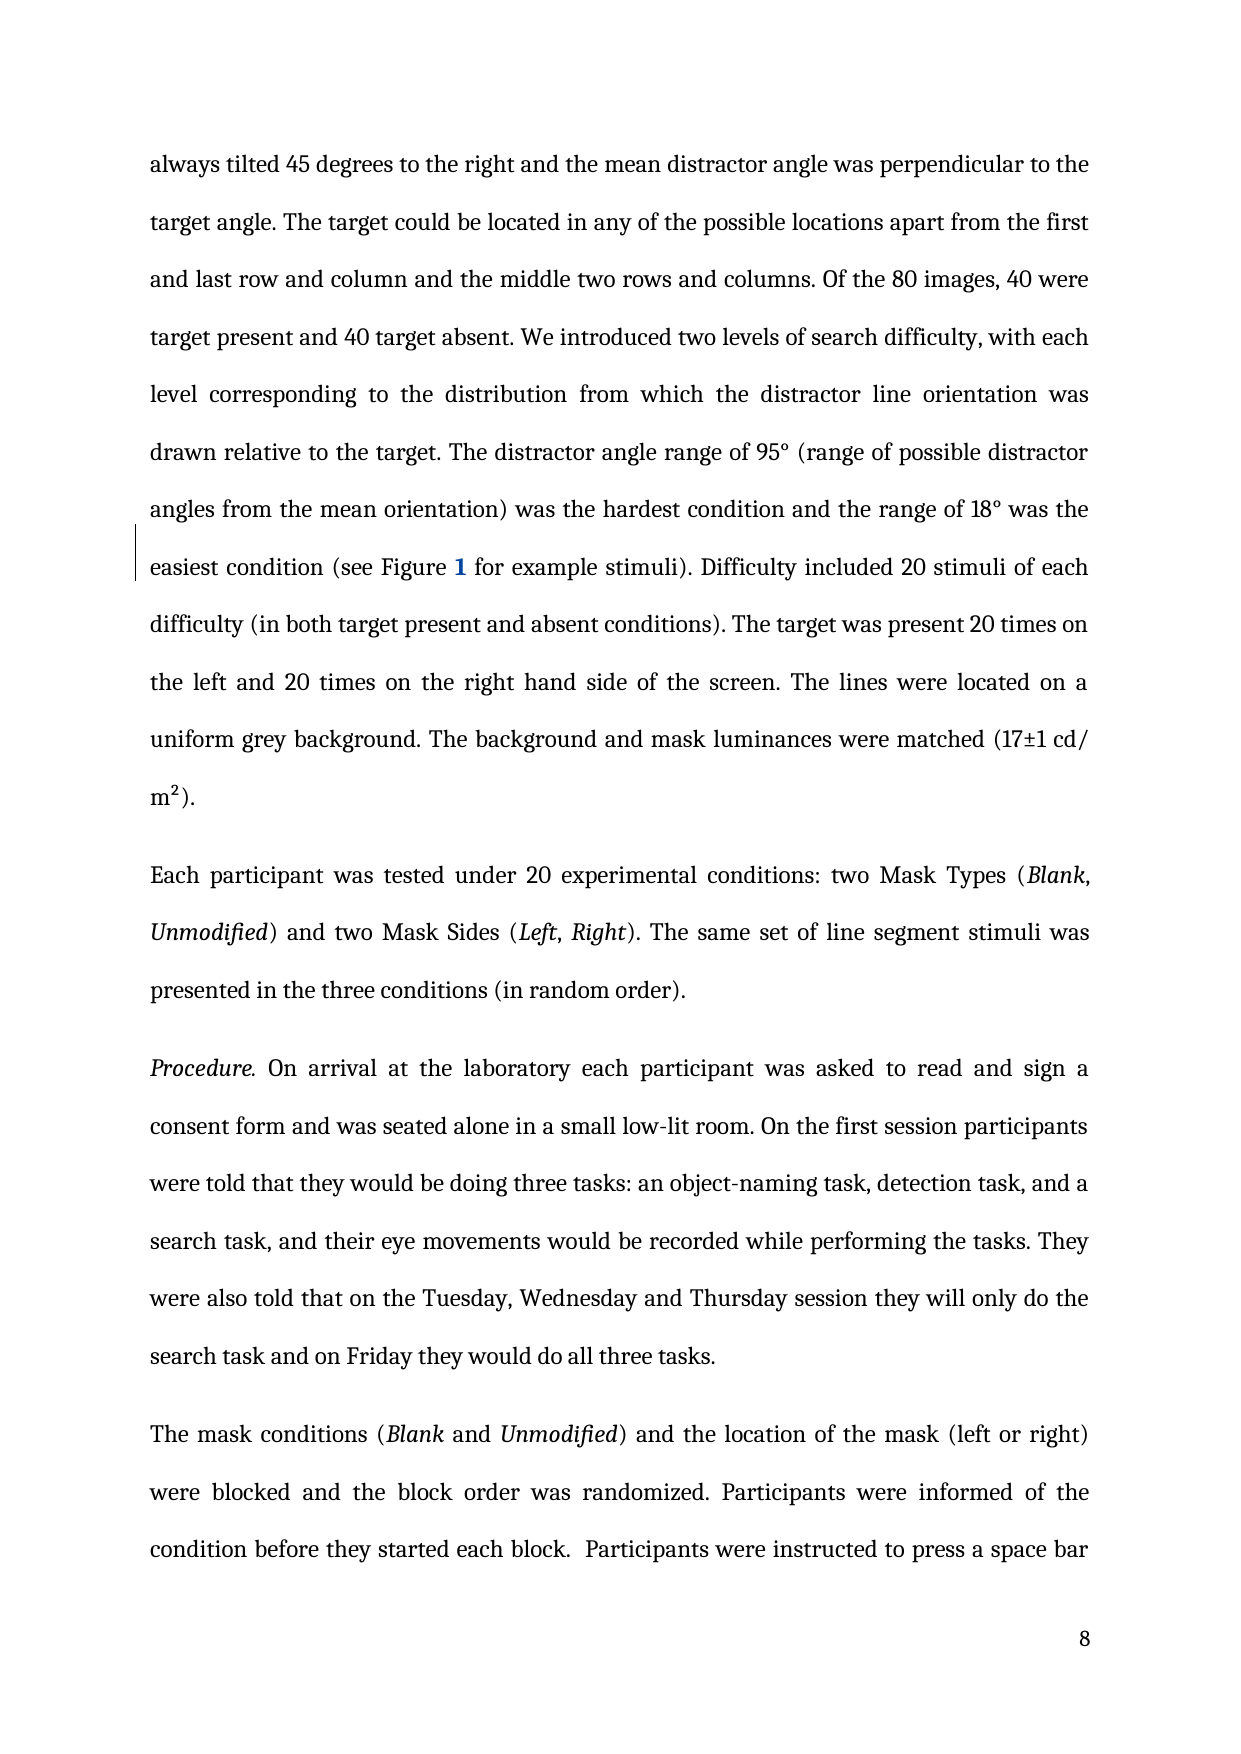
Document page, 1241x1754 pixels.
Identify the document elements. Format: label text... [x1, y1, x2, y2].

text Each participant was tested under 20 experimental conditions: two Mask Types (Blank, Unmodified) and two Mask Sides (Left, Right). The same set of line segment stimuli was presented in the three conditions (in random order). [150, 861, 1090, 1004]
text Procedure. On arrival at the laboratory each participant was asked to read and sign a consent form and was seated alone in a small low-lit room. On the first session participants were told that they would be doing three tasks: an object-naming task, detection task, and a search task, and their eye movements would be recorded while performing the tasks. They were also told that on the Tuesday, Wednesday and Thursday session they will only do the search task and on Friday they would do all three tasks. [150, 1054, 1090, 1370]
